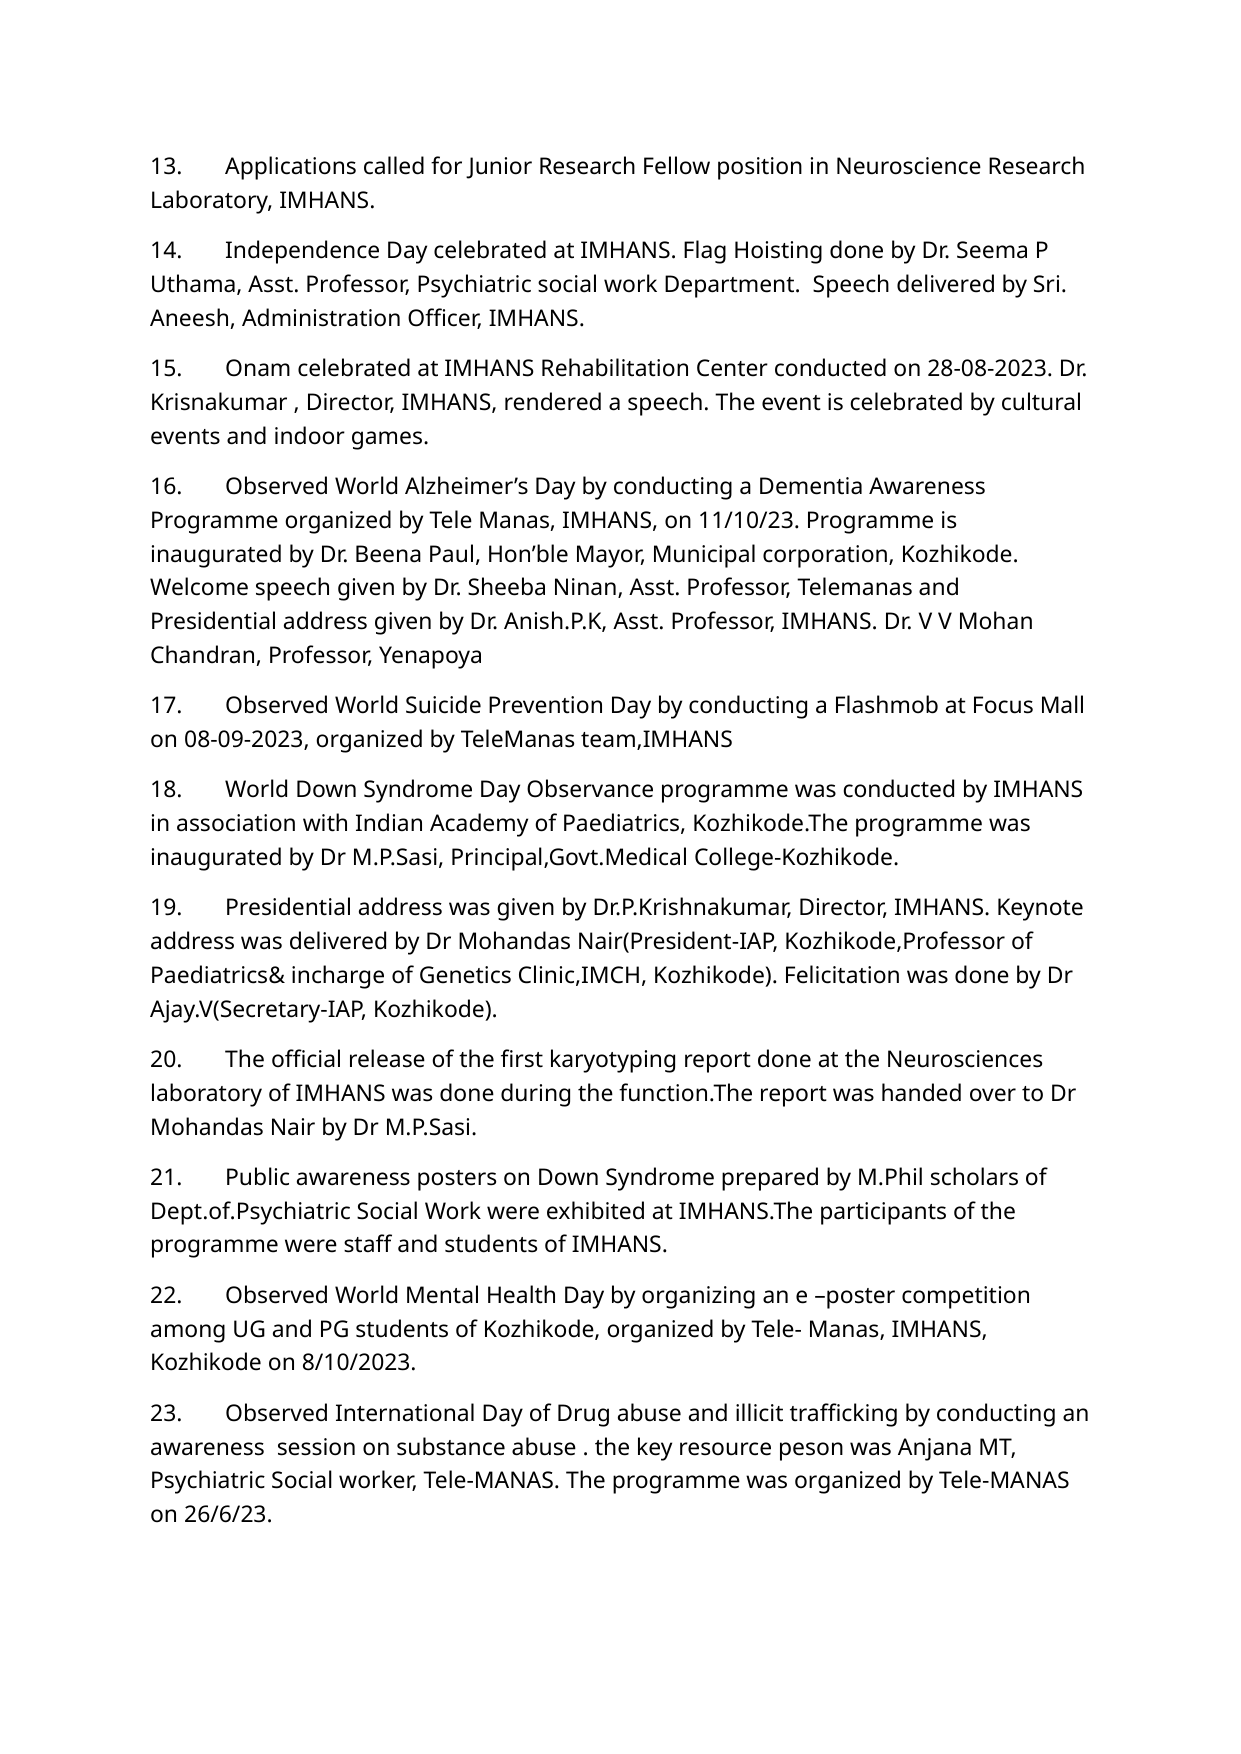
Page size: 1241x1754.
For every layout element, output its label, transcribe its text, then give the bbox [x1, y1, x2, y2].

text 22. Observed World Mental Health Day by organizing an e –poster competition among UG and PG students of Kozhikode, organized by Tele- Manas, IMHANS, Kozhikode on 8/10/2023. [150, 1279, 1090, 1377]
text 18. World Down Syndrome Day Observance programme was conducted by IMHANS in association with Indian Academy of Paediatrics, Kozhikode.The programme was inaugurated by Dr M.P.Sasi, Principal,Govt.Medical College-Kozhikode. [150, 773, 1090, 872]
text 15. Onam celebrated at IMHANS Rehabilitation Center conducted on 28-08-2023. Dr. Krisnakumar , Director, IMHANS, rendered a speech. The event is celebrated by cultural events and indoor games. [150, 352, 1090, 451]
text 17. Observed World Suicide Prevention Day by conducting a Flashmob at Focus Mall on 08-09-2023, organized by TeleManas team,IMHANS [150, 689, 1090, 754]
text 16. Observed World Alzheimer’s Day by conducting a Dementia Awareness Programme organized by Tele Manas, IMHANS, on 11/10/23. Programme is inaugurated by Dr. Beena Paul, Hon’ble Mayor, Municipal corporation, Kozhikode. Welcome speech given by Dr. Sheeba Ninan, Asst. Professor, Telemanas and Presidential address given by Dr. Anish.P.K, Asst. Professor, IMHANS. Dr. V V Mohan Chandran, Professor, Yenapoya [150, 470, 1090, 670]
text 19. Presidential address was given by Dr.P.Krishnakumar, Director, IMHANS. Keynote address was delivered by Dr Mohandas Nair(President-IAP, Kozhikode,Professor of Paediatrics& incharge of Genetics Clinic,IMCH, Kozhikode). Felicitation was done by Dr Ajay.V(Secretary-IAP, Kozhikode). [150, 891, 1090, 1024]
text 14. Independence Day celebrated at IMHANS. Flag Hoisting done by Dr. Seema P Uthama, Asst. Professor, Psychiatric social work Department. Speech delivered by Sri. Aneesh, Administration Officer, IMHANS. [150, 234, 1090, 333]
text 20. The official release of the first karyotyping report done at the Neurosciences laboratory of IMHANS was done during the function.The report was handed over to Dr Mohandas Nair by Dr M.P.Sasi. [150, 1043, 1090, 1142]
text 21. Public awareness posters on Down Syndrome prepared by M.Phil scholars of Dept.of.Psychiatric Social Work were exhibited at IMHANS.The participants of the programme were staff and students of IMHANS. [150, 1161, 1090, 1259]
text 23. Observed International Day of Drug abuse and illicit trafficking by conducting an awareness session on substance abuse . the key resource peson was Anjana MT, Psychiatric Social worker, Tele-MANAS. The programme was organized by Tele-MANAS on 26/6/23. [150, 1397, 1090, 1529]
text 13. Applications called for Junior Research Fellow position in Neuroscience Research Laboratory, IMHANS. [150, 150, 1090, 215]
